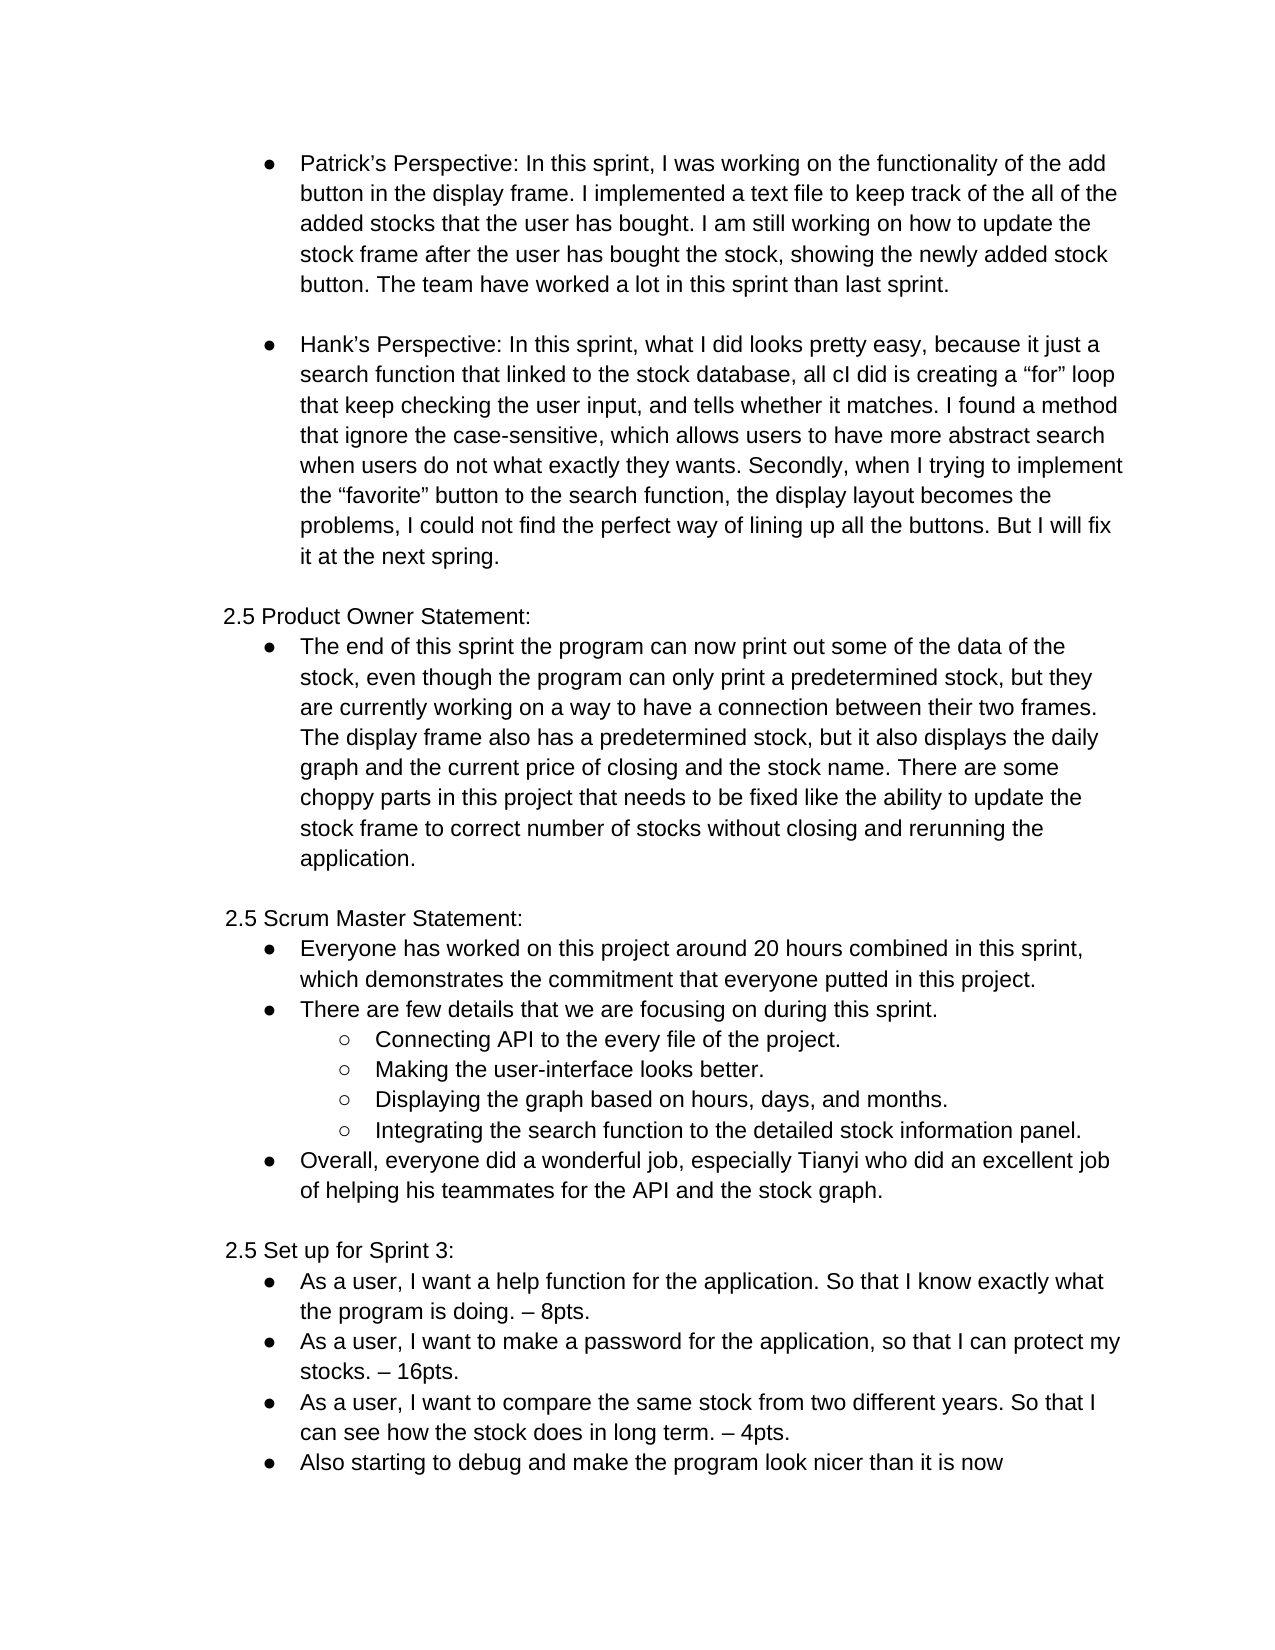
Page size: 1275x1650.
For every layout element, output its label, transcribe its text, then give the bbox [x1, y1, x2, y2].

list Patrick’s Perspective: In this sprint, I was working on the functionality of the add button in the display frame. I implemented a text file to keep track of the all of the added stocks that the user has bought. I am still working on how to update the stock frame after the user has bought the stock, showing the newly added stock button. The team have worked a lot in this sprint than last sprint. [262, 150, 1125, 297]
text 2.5 Scrum Master Statement: [150, 905, 1125, 932]
list Everyone has worked on this project around 20 hours combined in this sprint, which demonstrates the commitment that everyone putted in this project. [262, 935, 1125, 992]
text 2.5 Set up for Sprint 3: [150, 1237, 1125, 1264]
list Overall, everyone did a wonderful job, especially Tianyi who did an excellent job of helping his teammates for the API and the stock graph. [262, 1147, 1125, 1203]
list As a user, I want to make a password for the application, so that I can protect my stocks. – 16pts. [262, 1328, 1125, 1385]
list Connecting API to the every file of the project. [337, 1026, 1125, 1052]
list As a user, I want to compare the same stock from two different years. So that I can see how the stock does in long term. – 4pts. [262, 1388, 1125, 1445]
list Making the user-interface looks better. [337, 1056, 1125, 1083]
list Displaying the graph based on hours, days, and months. [337, 1086, 1125, 1113]
list As a user, I want a help function for the application. So that I know exactly what the program is doing. – 8pts. [262, 1268, 1125, 1324]
list There are few details that we are focusing on during this sprint. [262, 996, 1125, 1022]
list Hank’s Perspective: In this sprint, what I did looks pretty easy, because it just a search function that linked to the stock database, all cI did is creating a “for” loop that keep checking the user input, and tells whether it matches. I found a method that ignore the case-sensitive, which allows users to have more abstract search when users do not what exactly they wants. Secondly, when I trying to implement the “favorite” button to the search function, the display layout becomes the problems, I could not find the perfect way of lining up all the buttons. But I will fix it at the next spring. [262, 331, 1125, 569]
list The end of this sprint the program can now print out some of the data of the stock, even though the program can only print a predetermined stock, but they are currently working on a way to have a connection between their two frames. The display frame also has a predetermined stock, but it also displays the daily graph and the current price of closing and the stock name. There are some choppy parts in this project that needs to be fixed like the ability to update the stock frame to correct number of stocks without closing and rerunning the application. [262, 633, 1125, 871]
list Integrating the search function to the detailed stock information panel. [337, 1117, 1125, 1143]
text 2.5 Product Owner Statement: [223, 603, 1125, 629]
list Also starting to debug and make the program look nicer than it is now [262, 1449, 1125, 1475]
